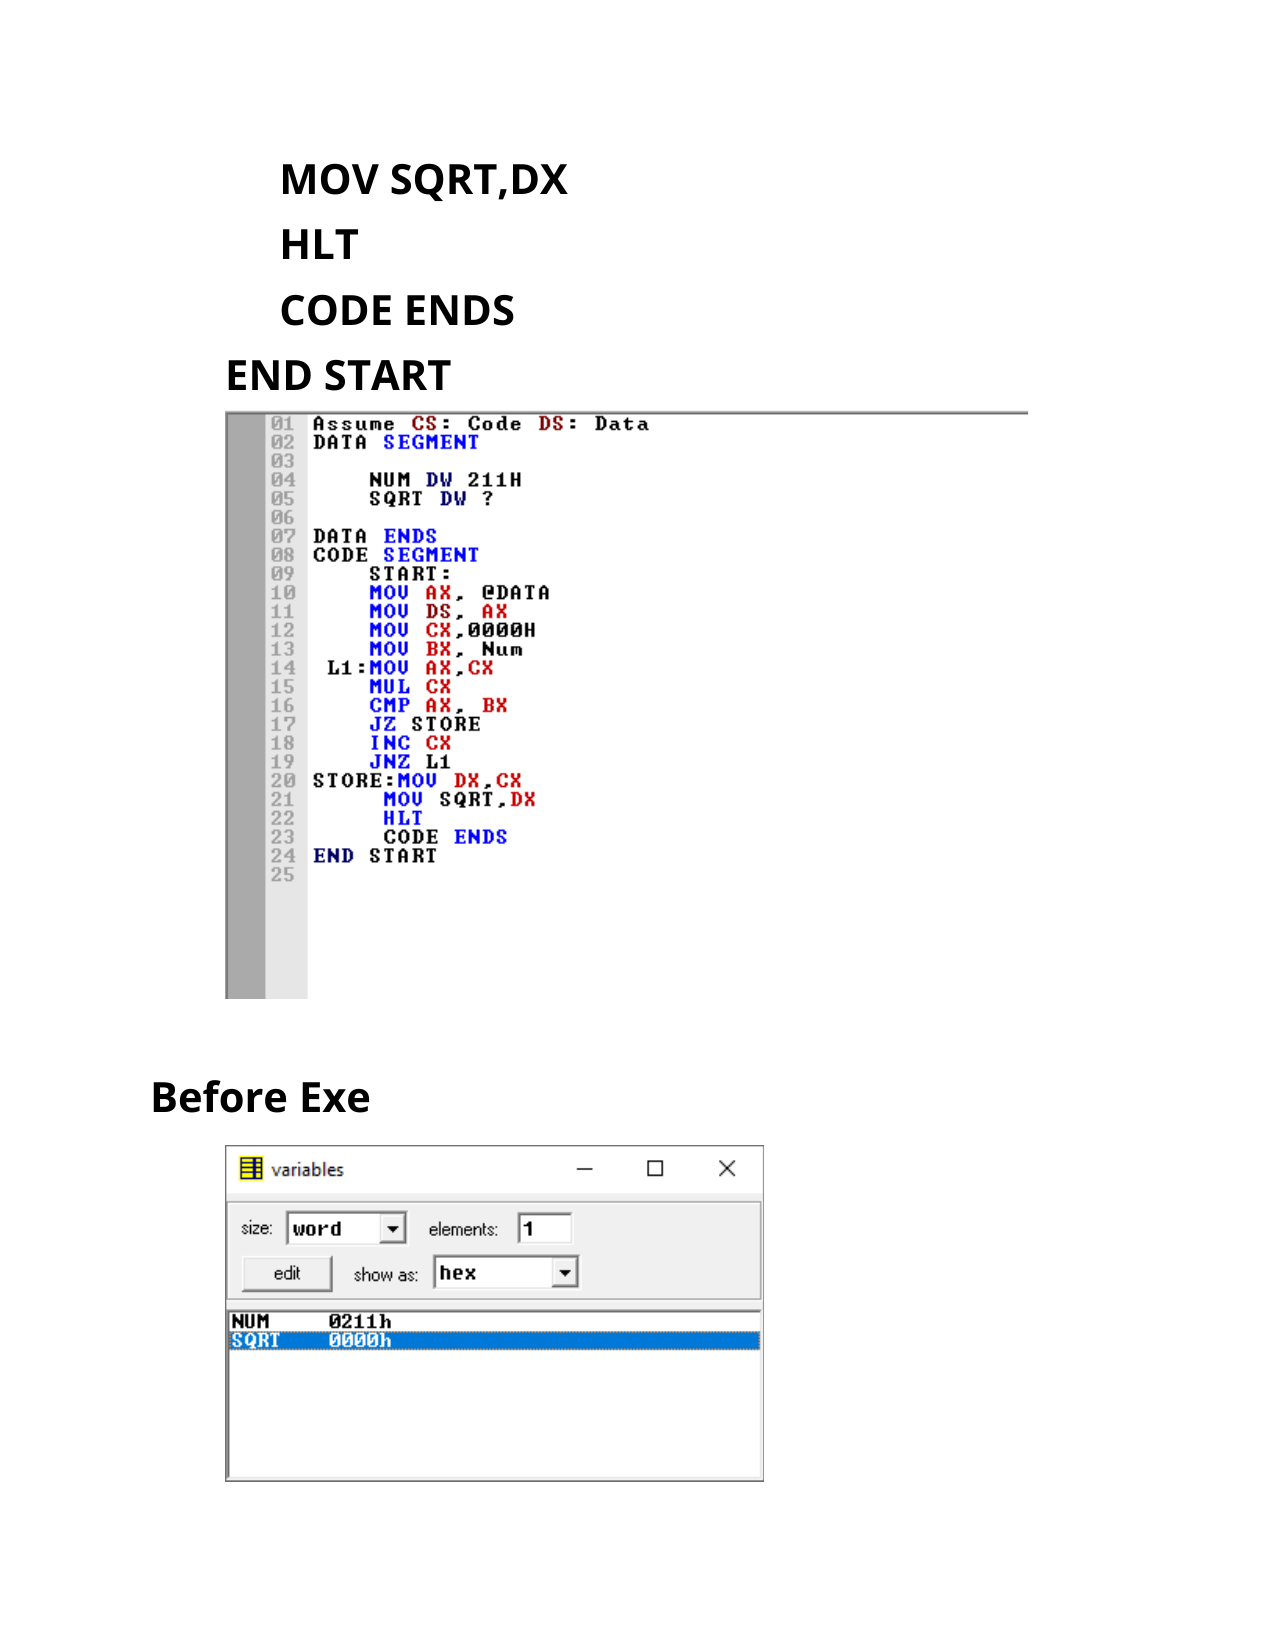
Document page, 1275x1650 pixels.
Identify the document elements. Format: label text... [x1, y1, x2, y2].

list MOV SQRT,DX [225, 150, 1125, 207]
list END START [225, 346, 1125, 402]
text Before Exe [150, 1067, 1125, 1124]
list HLT [225, 215, 1125, 272]
list CODE ENDS [225, 280, 1125, 337]
picture [225, 1145, 764, 1482]
picture [225, 410, 1029, 999]
